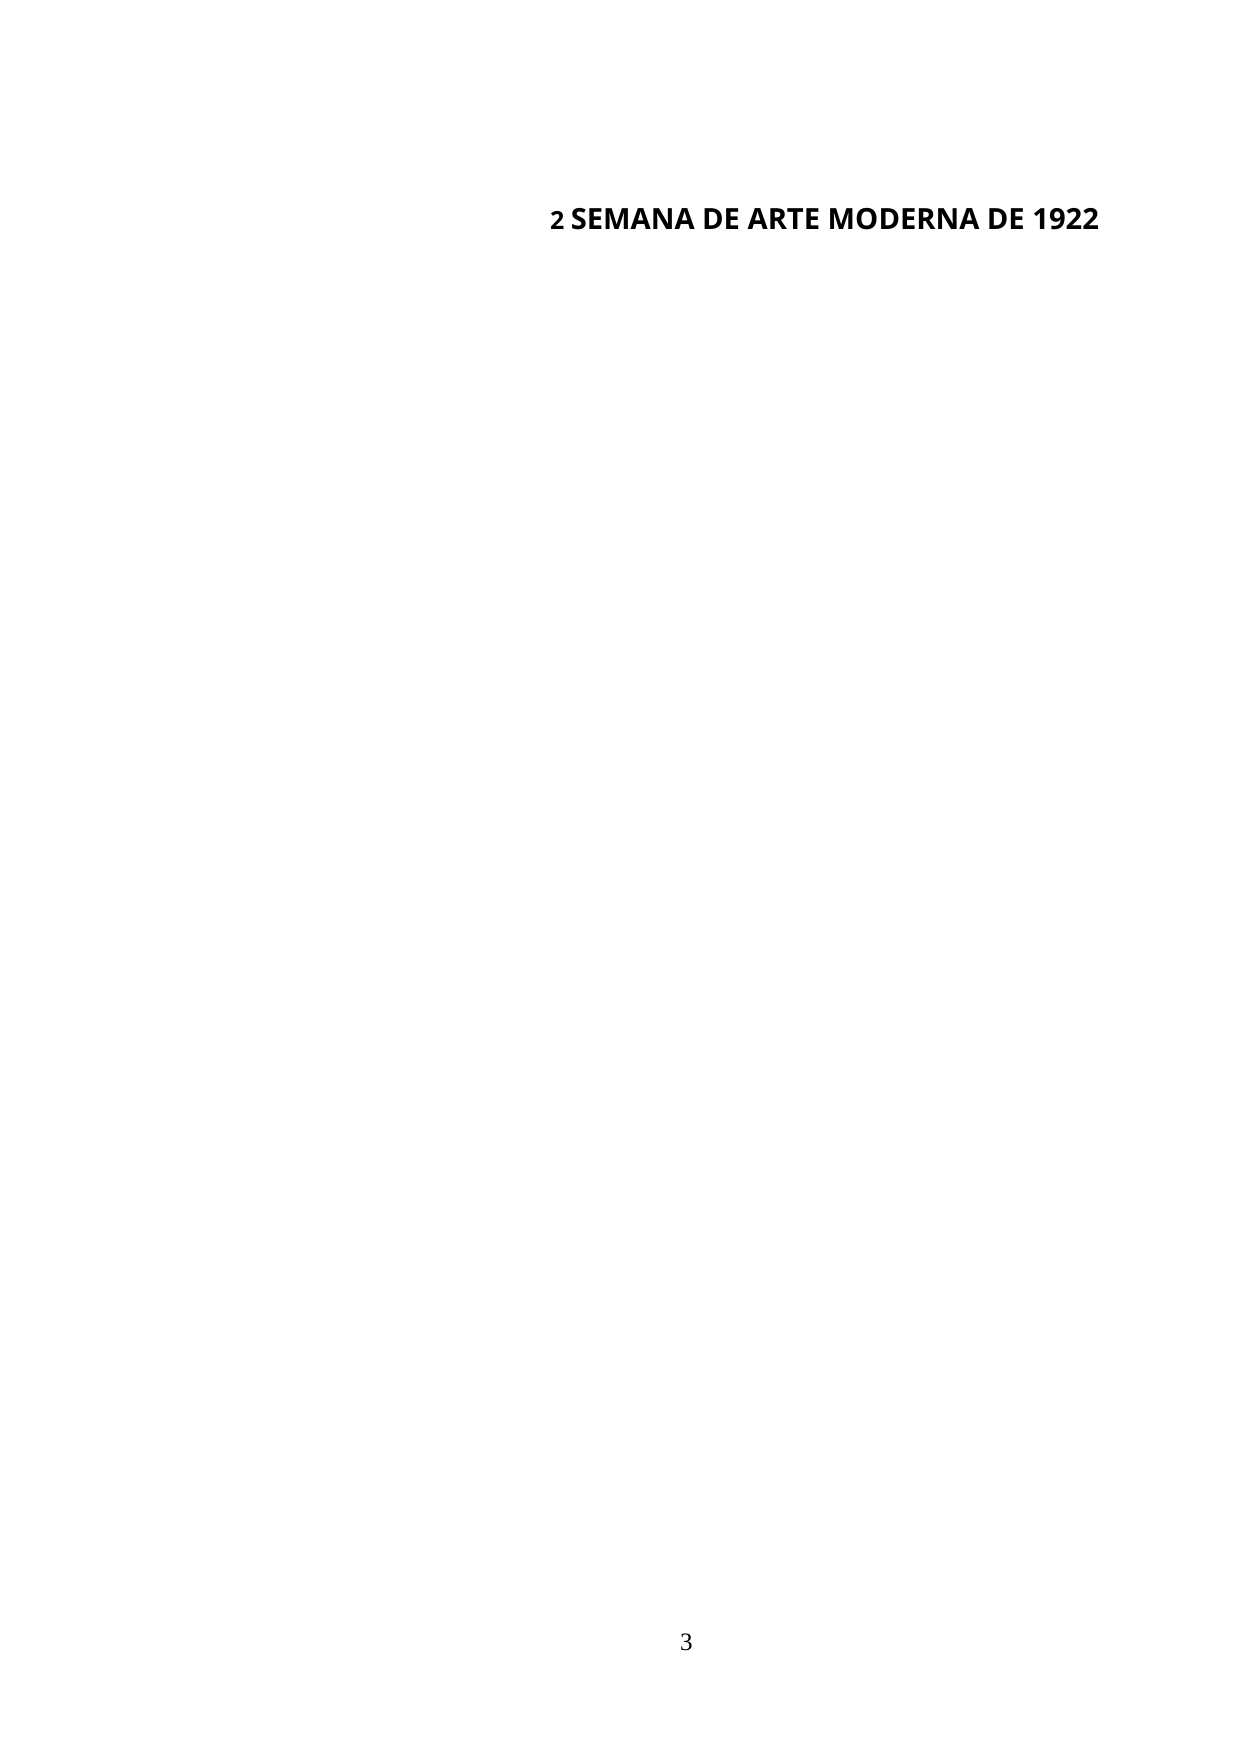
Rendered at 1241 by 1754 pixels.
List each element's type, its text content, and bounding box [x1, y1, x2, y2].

subtitle Semana de Arte Moderna de 1922 [550, 198, 1121, 238]
